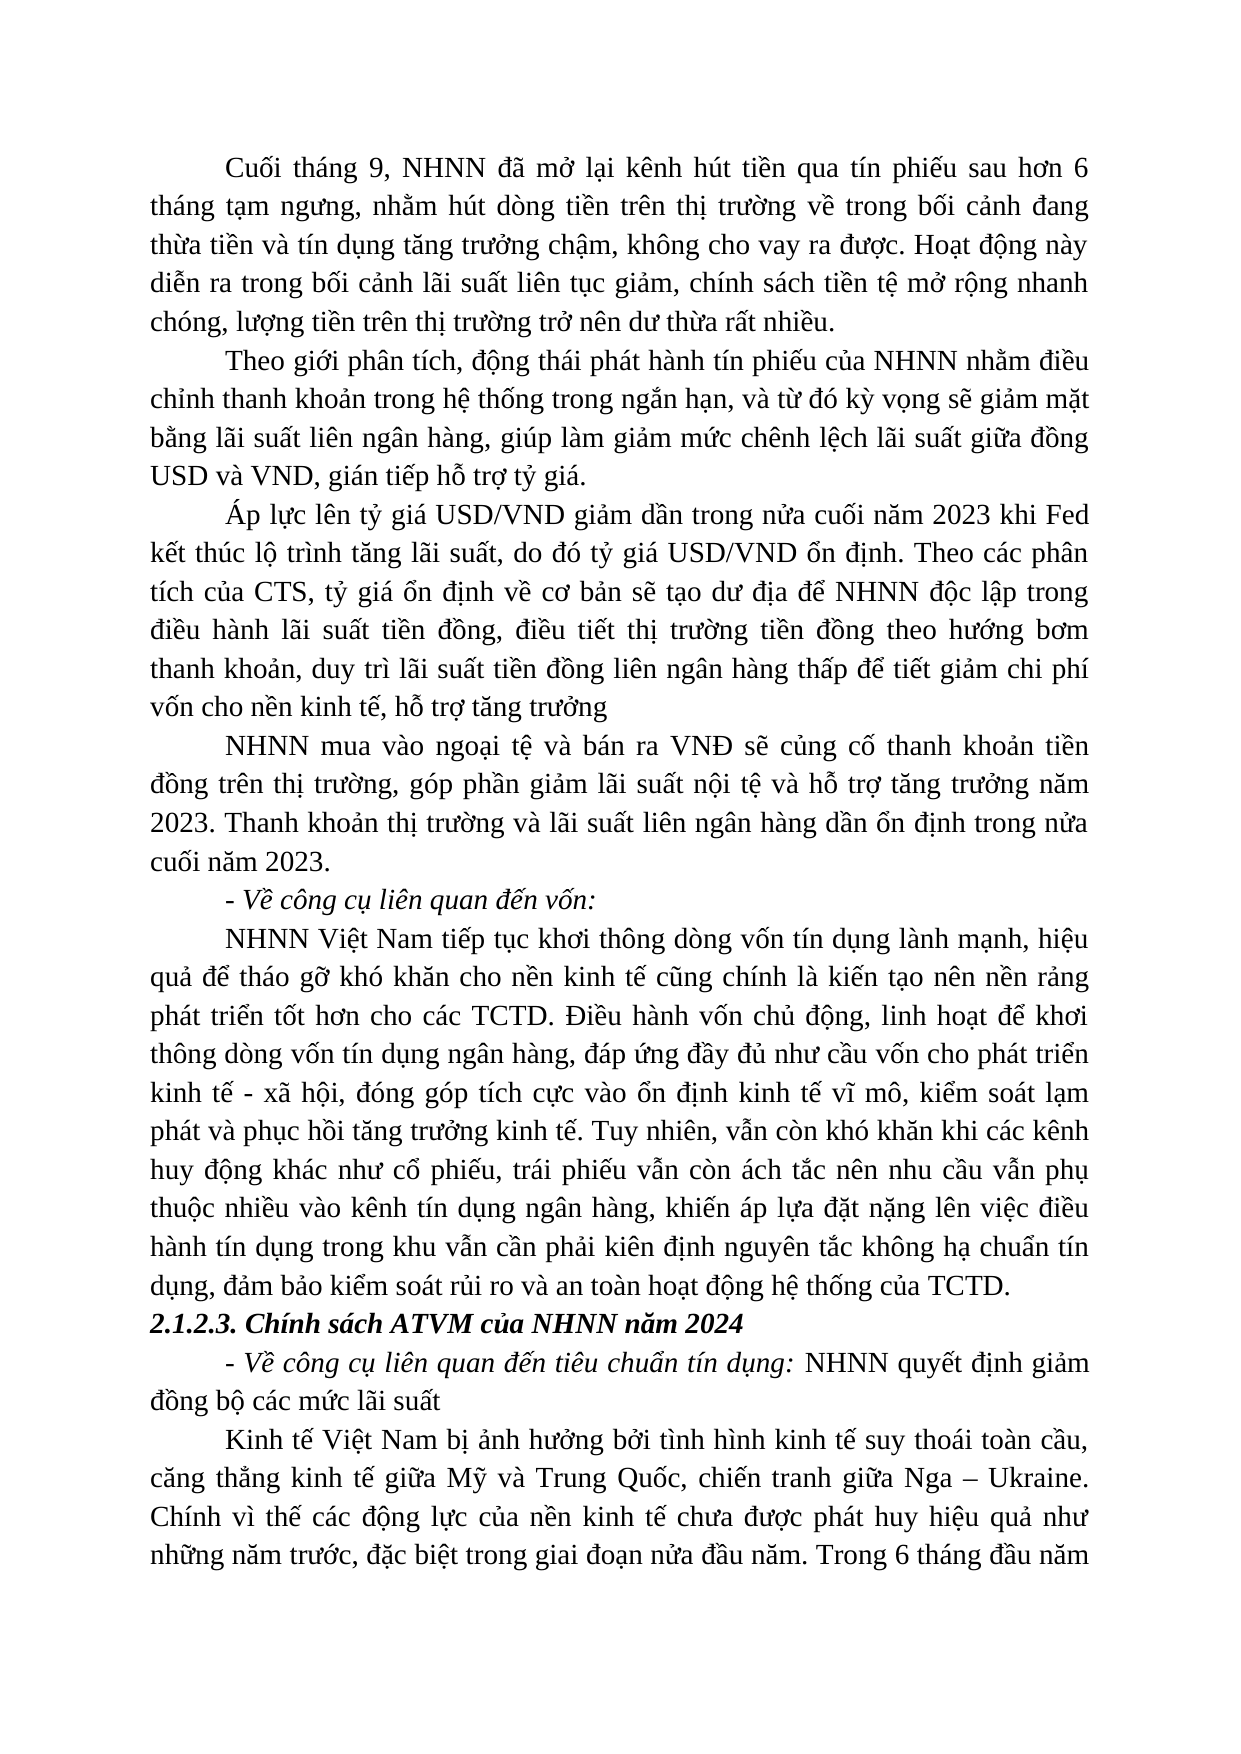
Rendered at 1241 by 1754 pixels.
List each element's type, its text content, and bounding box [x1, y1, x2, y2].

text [150, 1422, 1090, 1571]
text - Về công cụ liên quan đến vốn: [150, 882, 1090, 916]
text NHNN mua vào ngoại tệ và bán ra VNĐ sẽ củng cố thanh khoản tiền đồng trên thị trường, góp phần giảm lãi suất nội tệ và hỗ trợ tăng trưởng năm 2023. Thanh khoản thị trường và lãi suất liên ngân hàng dần ổn định trong nửa cuối năm 2023. [150, 728, 1090, 877]
text Theo giới phân tích, động thái phát hành tín phiếu của NHNN nhằm điều chỉnh thanh khoản trong hệ thống trong ngắn hạn, và từ đó kỳ vọng sẽ giảm mặt bằng lãi suất liên ngân hàng, giúp làm giảm mức chênh lệch lãi suất giữa đồng USD và VND, gián tiếp hỗ trợ tỷ giá. [150, 343, 1090, 492]
text - Về công cụ liên quan đến tiêu chuẩn tín dụng: NHNN quyết định giảm đồng bộ các mức lãi suất [150, 1345, 1090, 1417]
text Cuối tháng 9, NHNN đã mở lại kênh hút tiền qua tín phiếu sau hơn 6 tháng tạm ngưng, nhằm hút dòng tiền trên thị trường về trong bối cảnh đang thừa tiền và tín dụng tăng trưởng chậm, không cho vay ra được. Hoạt động này diễn ra trong bối cảnh lãi suất liên tục giảm, chính sách tiền tệ mở rộng nhanh chóng, lượng tiền trên thị trường trở nên dư thừa rất nhiều. [150, 150, 1090, 338]
text Áp lực lên tỷ giá USD/VND giảm dần trong nửa cuối năm 2023 khi Fed kết thúc lộ trình tăng lãi suất, do đó tỷ giá USD/VND ổn định. Theo các phân tích của CTS, tỷ giá ổn định về cơ bản sẽ tạo dư địa để NHNN độc lập trong điều hành lãi suất tiền đồng, điều tiết thị trường tiền đồng theo hướng bơm thanh khoản, duy trì lãi suất tiền đồng liên ngân hàng thấp để tiết giảm chi phí vốn cho nền kinh tế, hỗ trợ tăng trưởng [150, 497, 1090, 723]
text 2.1.2.3. Chính sách ATVM của NHNN năm 2024 [150, 1306, 1090, 1340]
text NHNN Việt Nam tiếp tục khơi thông dòng vốn tín dụng lành mạnh, hiệu quả để tháo gỡ khó khăn cho nền kinh tế cũng chính là kiến tạo nên nền rảng phát triển tốt hơn cho các TCTD. Điều hành vốn chủ động, linh hoạt để khơi thông dòng vốn tín dụng ngân hàng, đáp ứng đầy đủ như cầu vốn cho phát triển kinh tế - xã hội, đóng góp tích cực vào ổn định kinh tế vĩ mô, kiểm soát lạm phát và phục hồi tăng trưởng kinh tế. Tuy nhiên, vẫn còn khó khăn khi các kênh huy động khác như cổ phiếu, trái phiếu vẫn còn ách tắc nên nhu cầu vẫn phụ thuộc nhiều vào kênh tín dụng ngân hàng, khiến áp lựa đặt nặng lên việc điều hành tín dụng trong khu vẫn cần phải kiên định nguyên tắc không hạ chuẩn tín dụng, đảm bảo kiểm soát rủi ro và an toàn hoạt động hệ thống của TCTD. [150, 921, 1090, 1301]
